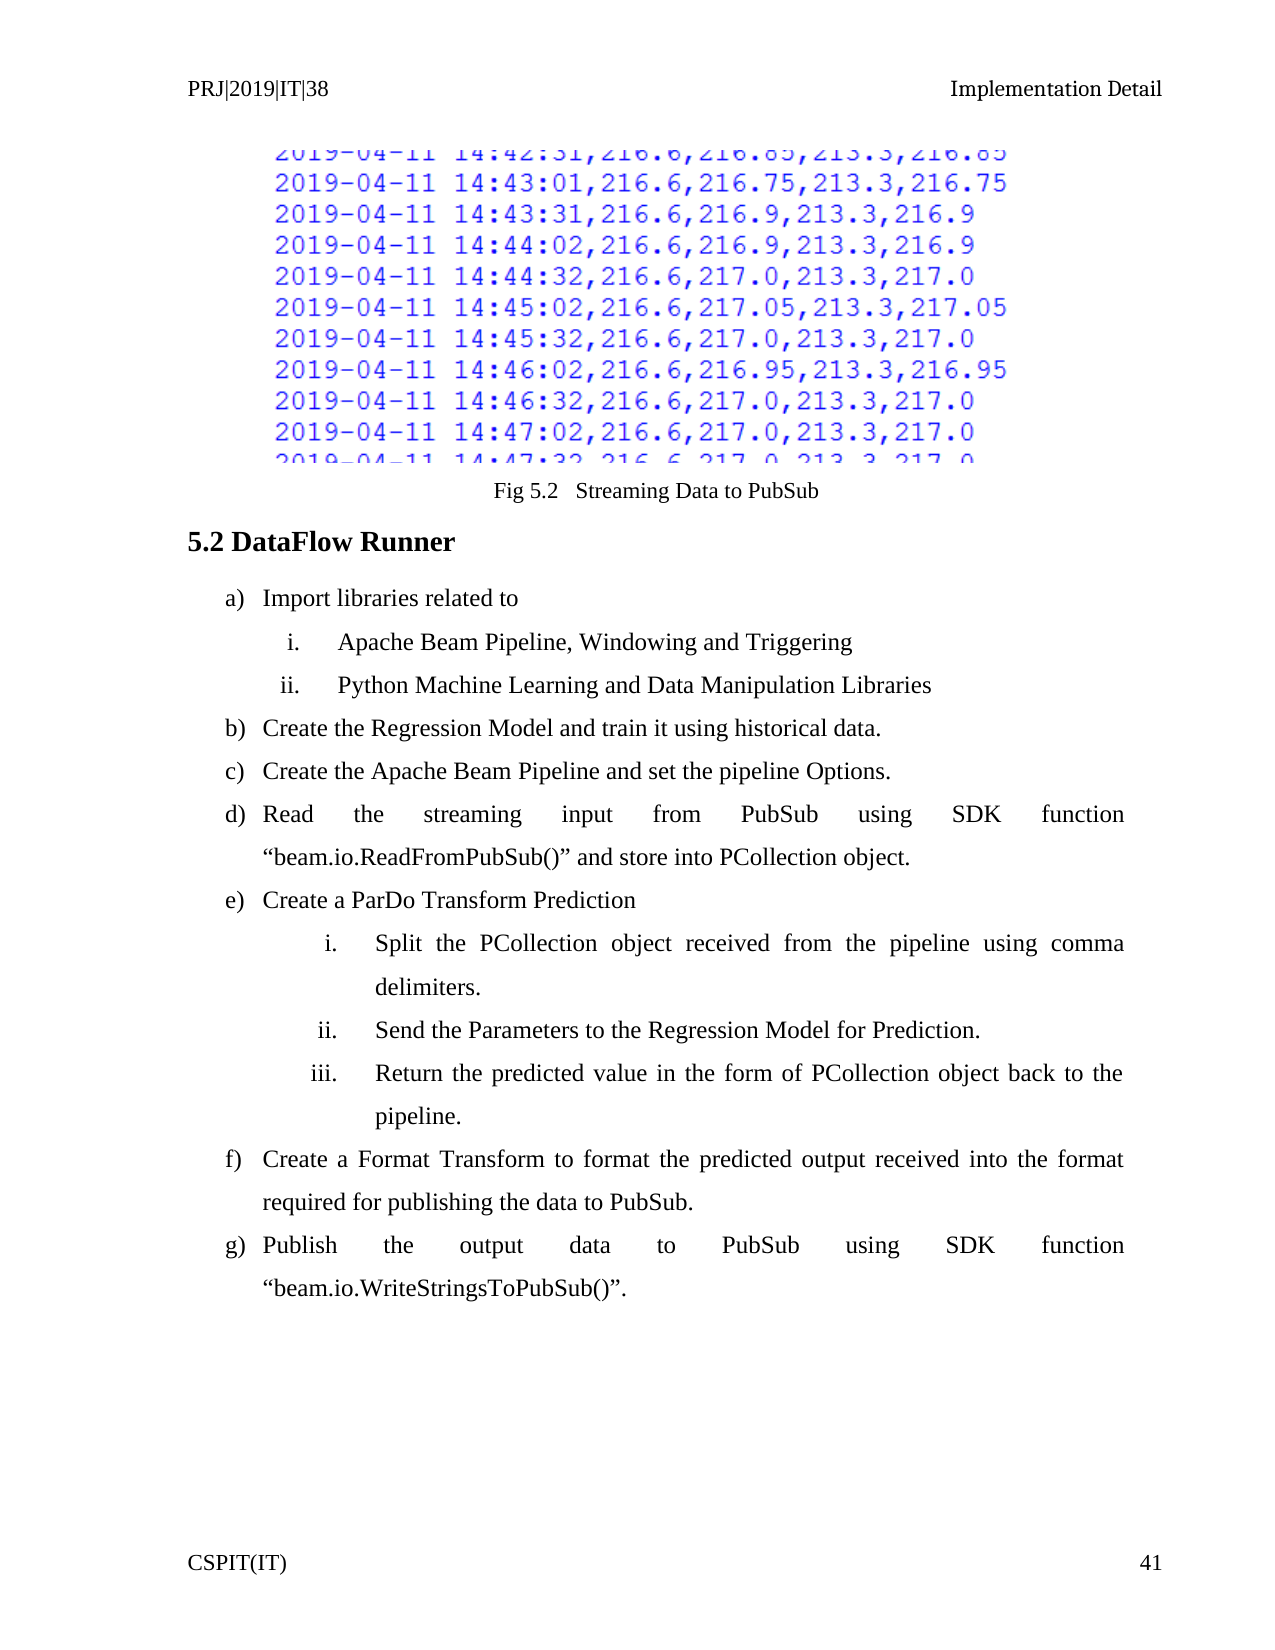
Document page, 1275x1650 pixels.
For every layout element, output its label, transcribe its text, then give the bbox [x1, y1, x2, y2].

list Create the Apache Beam Pipeline and set the pipeline Options. [225, 756, 1125, 785]
list Split the PCollection object received from the pipeline using comma delimiters. [337, 928, 1125, 1000]
text 5.2 DataFlow Runner [187, 524, 1125, 558]
list Python Machine Learning and Data Manipulation Libraries [300, 670, 1125, 698]
list Create the Regression Model and train it using historical data. [225, 713, 1125, 742]
list Apache Beam Pipeline, Windowing and Triggering [300, 627, 1125, 655]
list Return the predicted value in the form of PCollection object back to the pipeline. [337, 1058, 1125, 1130]
list Publish the output data to PubSub using SDK function “beam.io.WriteStringsToPubSub()”. [225, 1230, 1125, 1302]
text Fig 5.2 Streaming Data to PubSub [187, 477, 1125, 503]
list Import libraries related to [225, 583, 1125, 612]
picture [268, 150, 1045, 463]
list Send the Parameters to the Regression Model for Prediction. [337, 1015, 1125, 1043]
list Create a ParDo Transform Prediction [225, 885, 1125, 914]
list Create a Format Transform to format the predicted output received into the format required for publishing the data to PubSub. [225, 1144, 1125, 1216]
list Read the streaming input from PubSub using SDK function “beam.io.ReadFromPubSub()” and store into PCollection object. [225, 799, 1125, 871]
